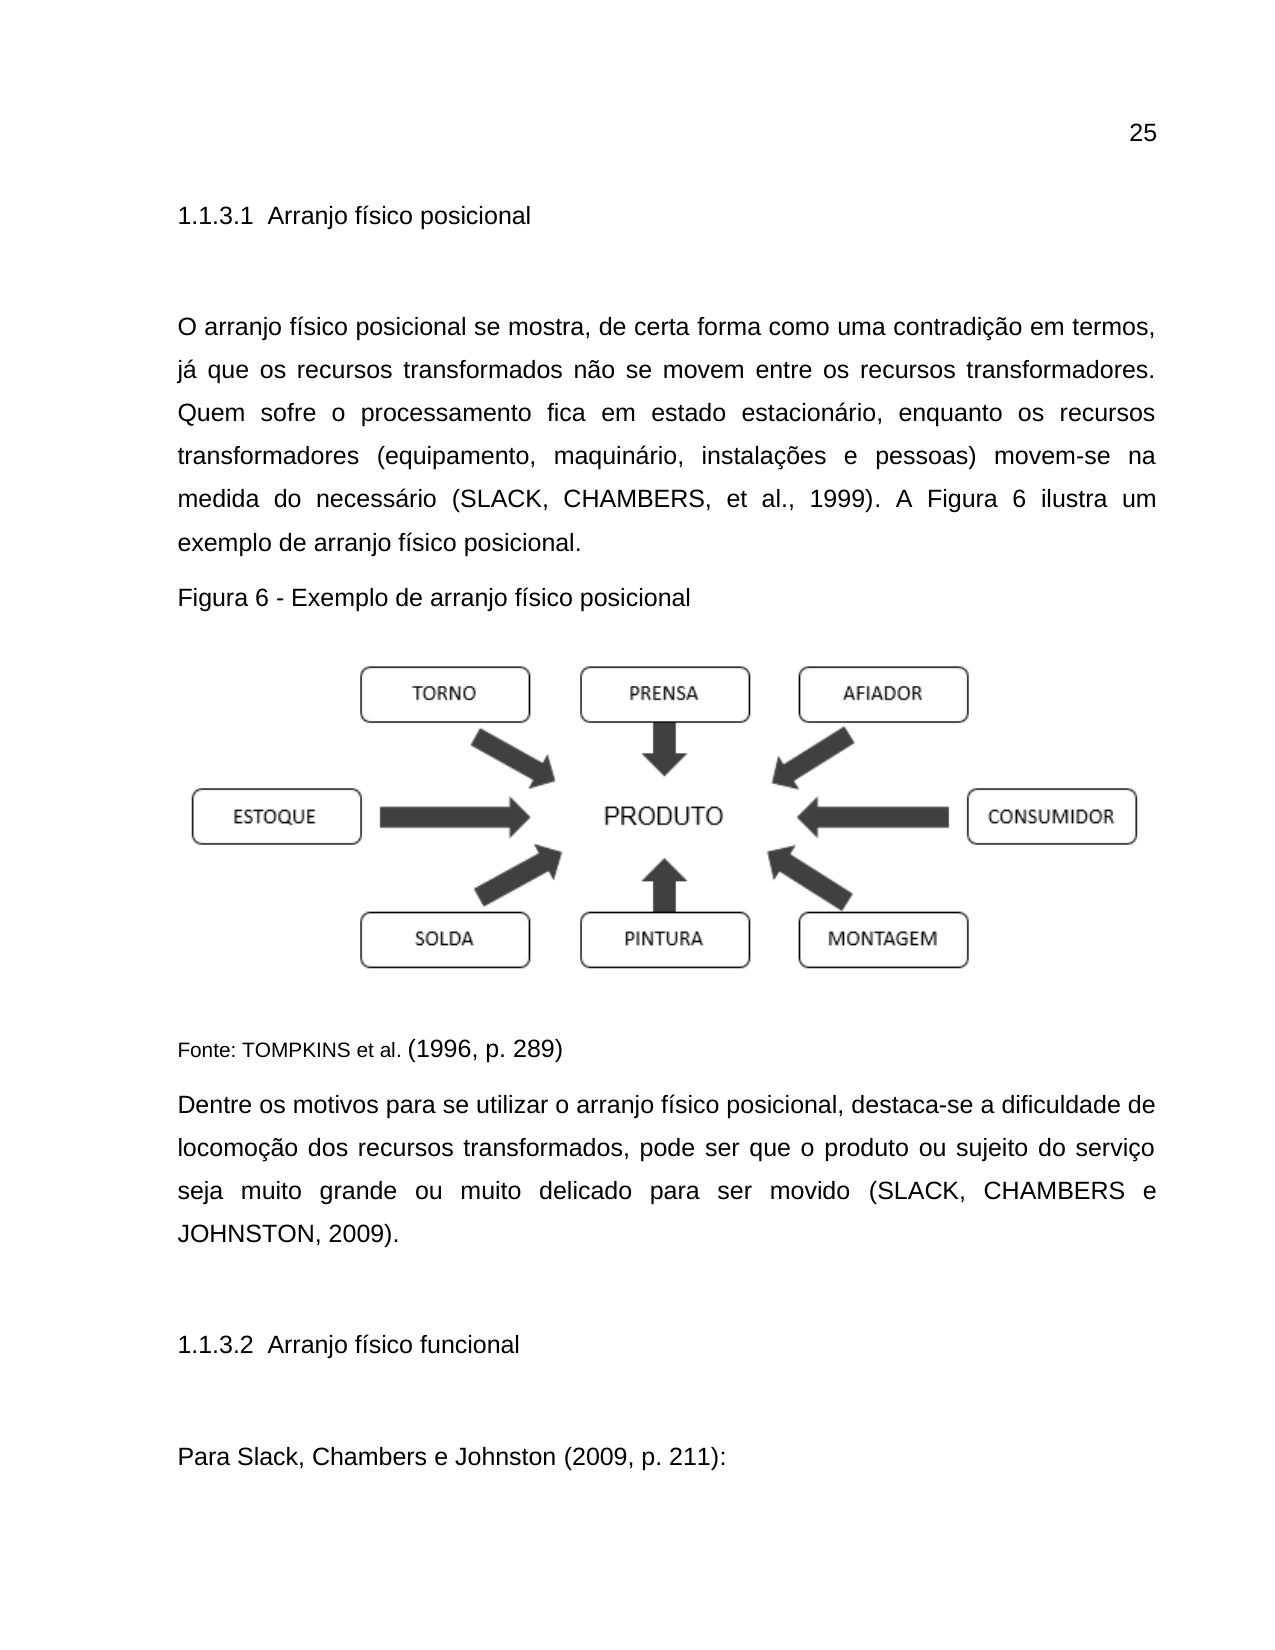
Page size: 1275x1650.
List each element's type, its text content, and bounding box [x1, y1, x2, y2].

text Fonte: TOMPKINS et al. [177, 1034, 1157, 1063]
text Figura 6 - Exemplo de arranjo físico posicional [177, 583, 1157, 612]
subtitle Arranjo físico posicional [177, 201, 1157, 229]
subtitle Arranjo físico funcional [177, 1330, 1157, 1359]
text Para Slack, Chambers e Johnston : [177, 1442, 1157, 1470]
text O arranjo físico posicional se mostra, de certa forma como uma contradição em termos, já que os recursos transformados não se movem entre os recursos transformadores. Quem sofre o processamento fica em estado estacionário, enquanto os recursos transformadores (equipamento, maquinário, instalações e pessoas) movem-se na medida do necessário . A figura 6 ilustra um exemplo de arranjo físico posicional. [177, 312, 1157, 556]
picture [177, 624, 1157, 1008]
text Dentre os motivos para se utilizar o arranjo físico posicional, destaca-se a dificuldade de locomoção dos recursos transformados, pode ser que o produto ou sujeito do serviço seja muito grande ou muito delicado para ser movido . [177, 1090, 1157, 1248]
